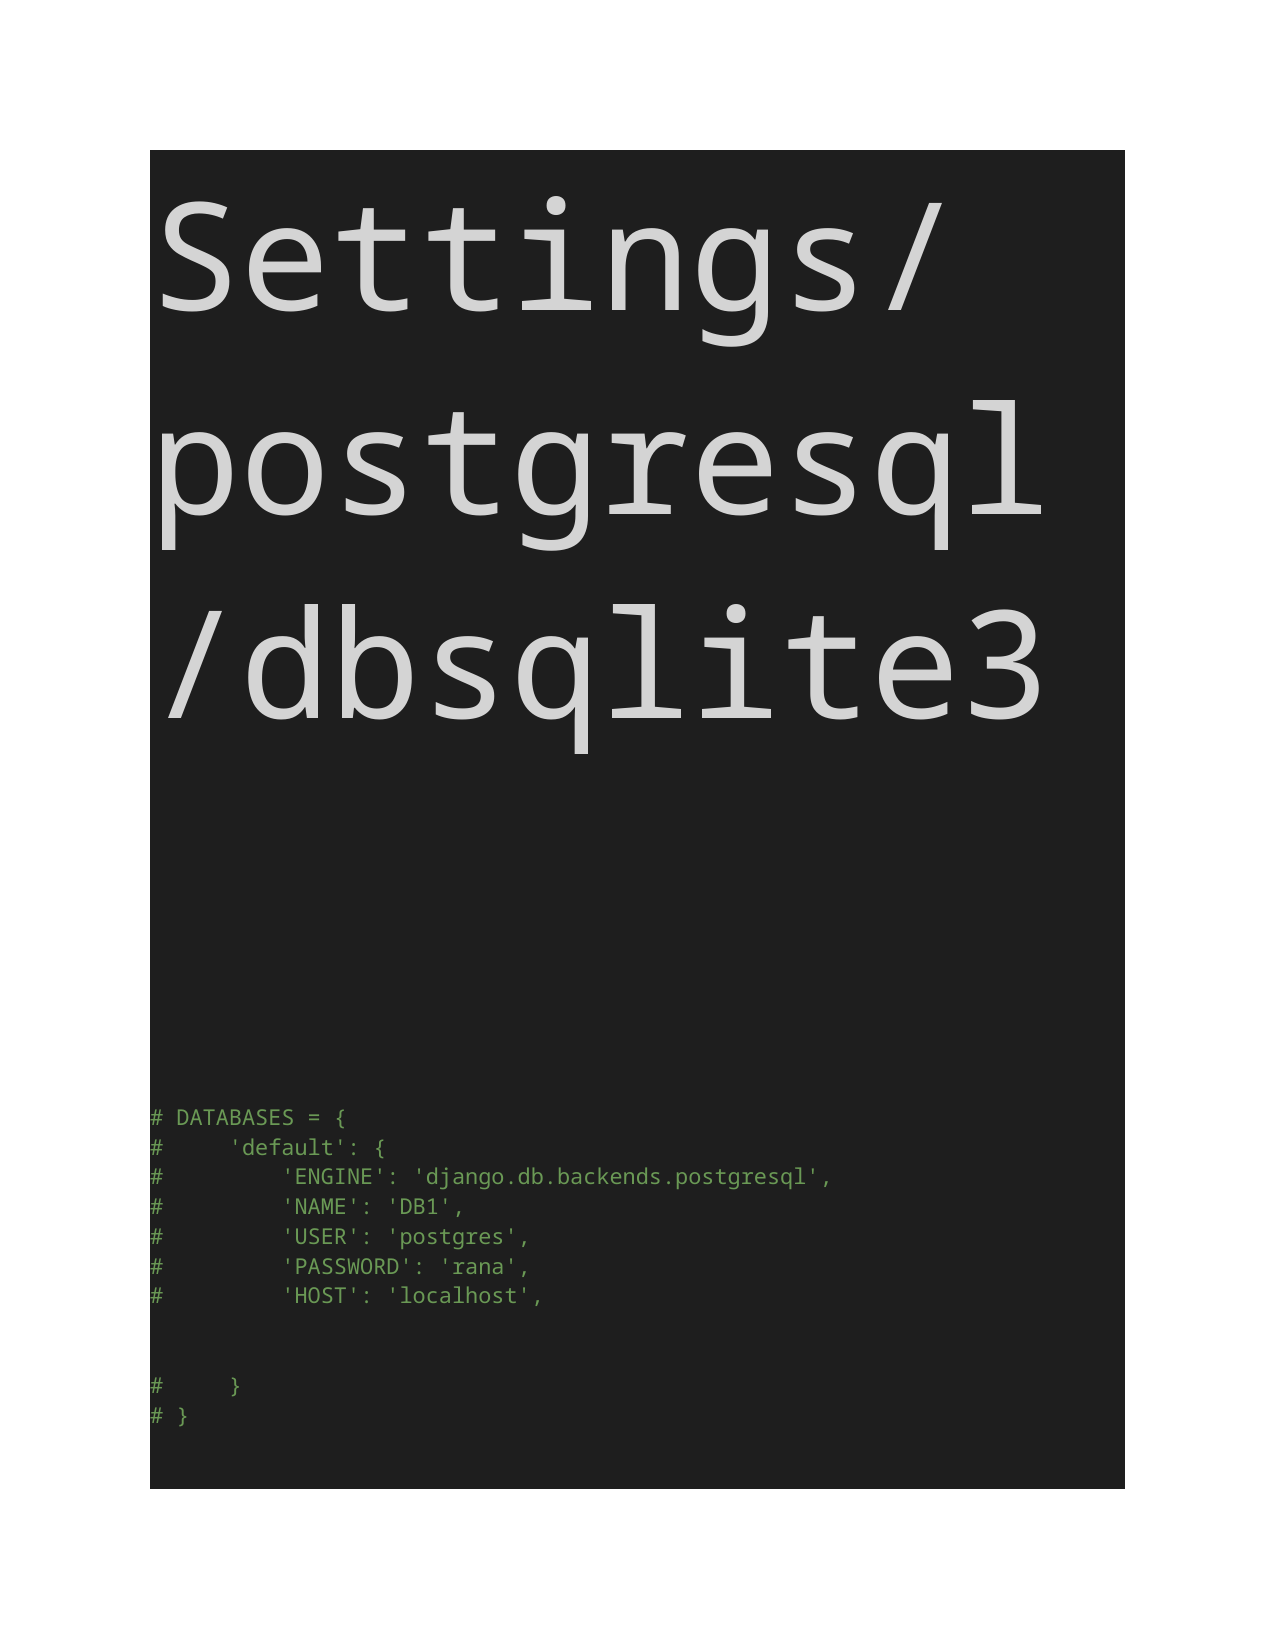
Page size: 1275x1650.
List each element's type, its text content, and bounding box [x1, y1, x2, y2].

text # 'HOST': 'localhost', [150, 1280, 1125, 1310]
text # 'default': { [150, 1131, 1125, 1161]
text # DATABASES = { [150, 1102, 1125, 1131]
text Settings/postgresql/dbsqlite3 [150, 150, 1125, 763]
text # 'PASSWORD': 'rana', [150, 1251, 1125, 1280]
text # } [150, 1399, 1125, 1429]
text # 'USER': 'postgres', [150, 1221, 1125, 1251]
text # 'ENGINE': 'django.db.backends.postgresql', [150, 1161, 1125, 1191]
text # } [150, 1370, 1125, 1399]
text # 'NAME': 'DB1', [150, 1191, 1125, 1221]
